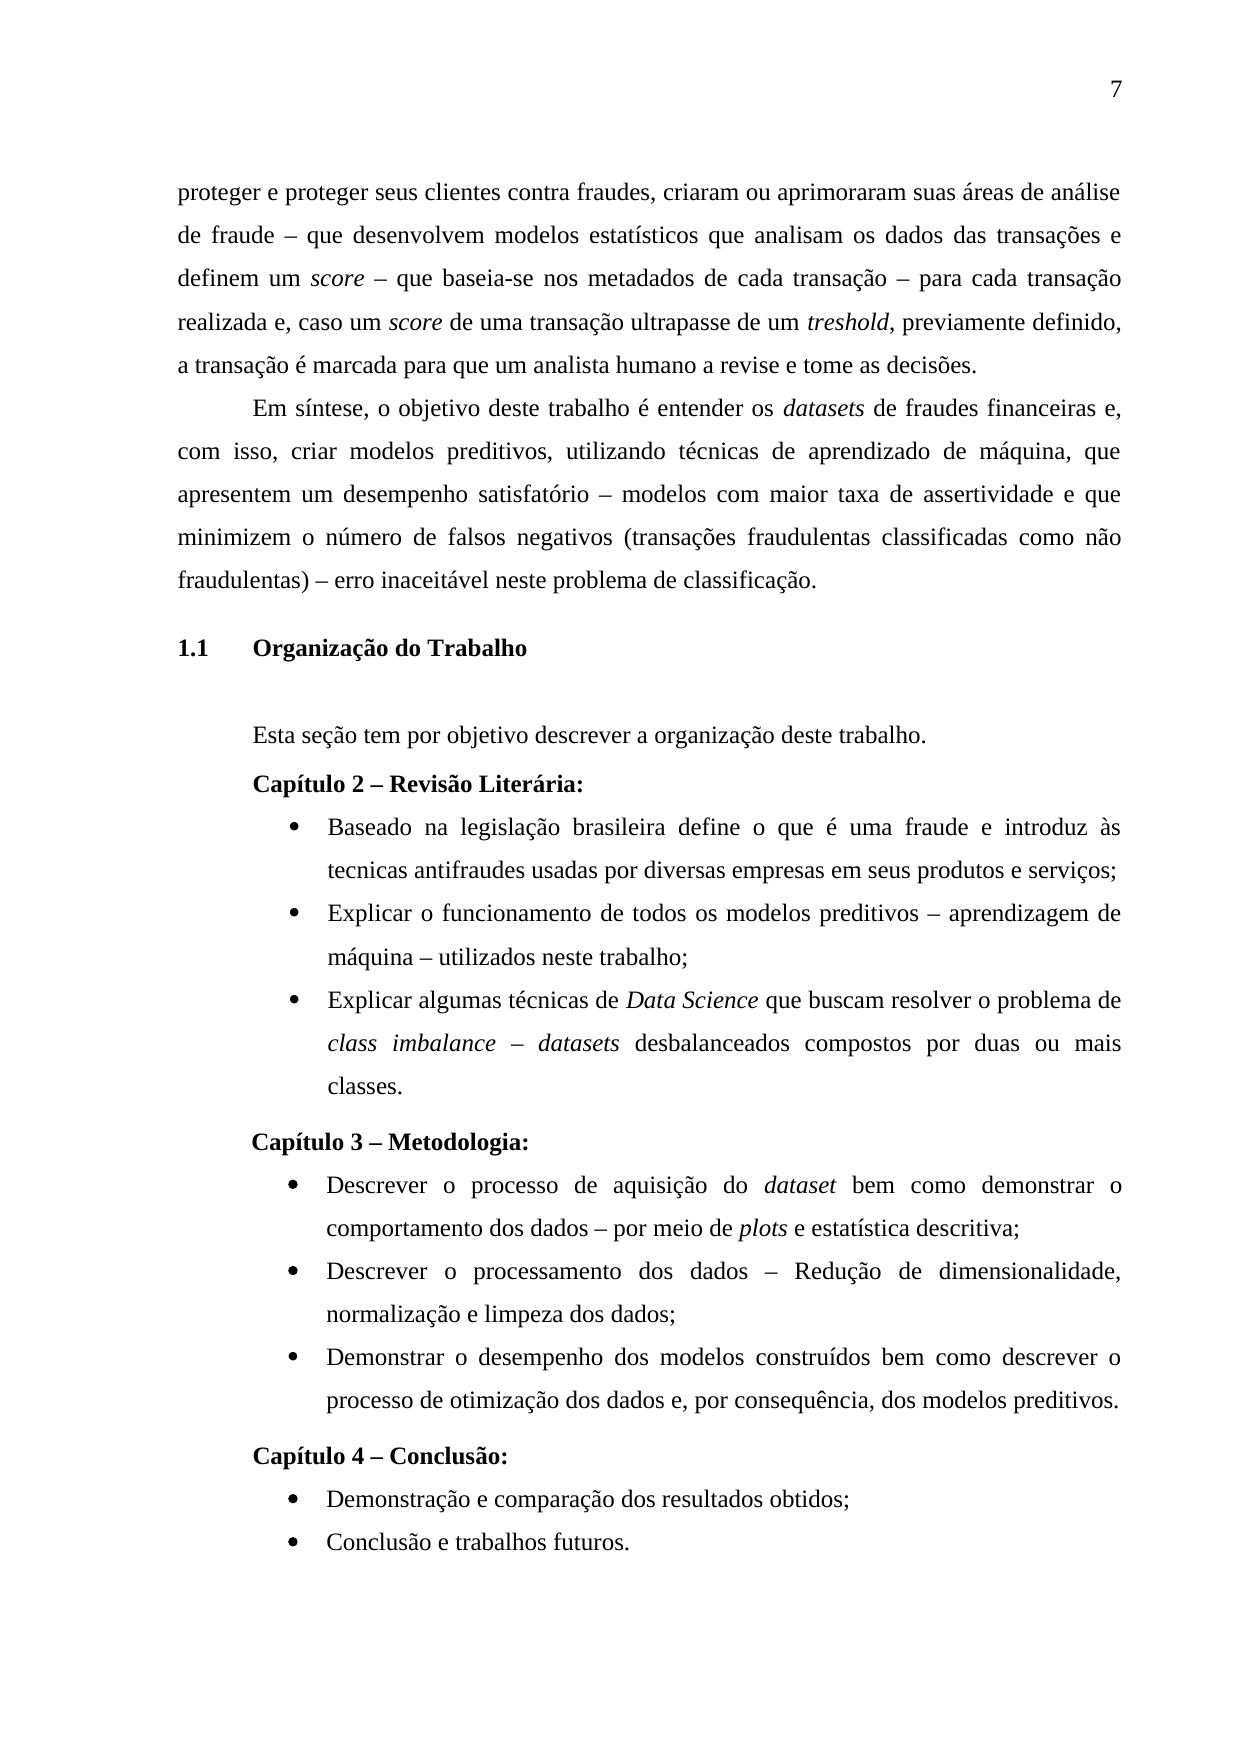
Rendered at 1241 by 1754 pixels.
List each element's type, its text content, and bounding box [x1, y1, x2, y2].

list Explicar o funcionamento de todos os modelos preditivos – aprendizagem de máquina – utilizados neste trabalho; [290, 898, 1122, 970]
text Capítulo 2 – Revisão Literária: [177, 769, 1122, 798]
text Esta seção tem por objetivo descrever a organização deste trabalho. [177, 720, 1122, 748]
list Explicar algumas técnicas de Data Science que buscam resolver o problema de class imbalance – datasets desbalanceados compostos por duas ou mais classes. [290, 985, 1122, 1100]
list Descrever o processamento dos dados – Redução de dimensionalidade, normalização e limpeza dos dados; [288, 1256, 1122, 1328]
list Conclusão e trabalhos futuros. [288, 1527, 1122, 1556]
list Baseado na legislação brasileira define o que é uma fraude e introduz às tecnicas antifraudes usadas por diversas empresas em seus produtos e serviços; [290, 812, 1122, 884]
list Descrever o processo de aquisição do dataset bem como demonstrar o comportamento dos dados – por meio de plots e estatística descritiva; [288, 1170, 1122, 1242]
text Capítulo 4 – Conclusão: [177, 1441, 1122, 1470]
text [177, 177, 1122, 378]
list Demonstrar o desempenho dos modelos construídos bem como descrever o processo de otimização dos dados e, por consequência, dos modelos preditivos. [288, 1342, 1122, 1414]
text 1.1 Organização do Trabalho [177, 633, 1122, 662]
list Demonstração e comparação dos resultados obtidos; [288, 1484, 1122, 1513]
text Em síntese, o objetivo deste trabalho é entender os datasets de fraudes financeiras e, com isso, criar modelos preditivos, utilizando técnicas de aprendizado de máquina, que apresentem um desempenho satisfatório – modelos com maior taxa de assertividade e que minimizem o número de falsos negativos (transações fraudulentas classificadas como não fraudulentas) – erro inaceitável neste problema de classificação. [177, 393, 1122, 594]
text Capítulo 3 – Metodologia: [177, 1127, 1122, 1155]
